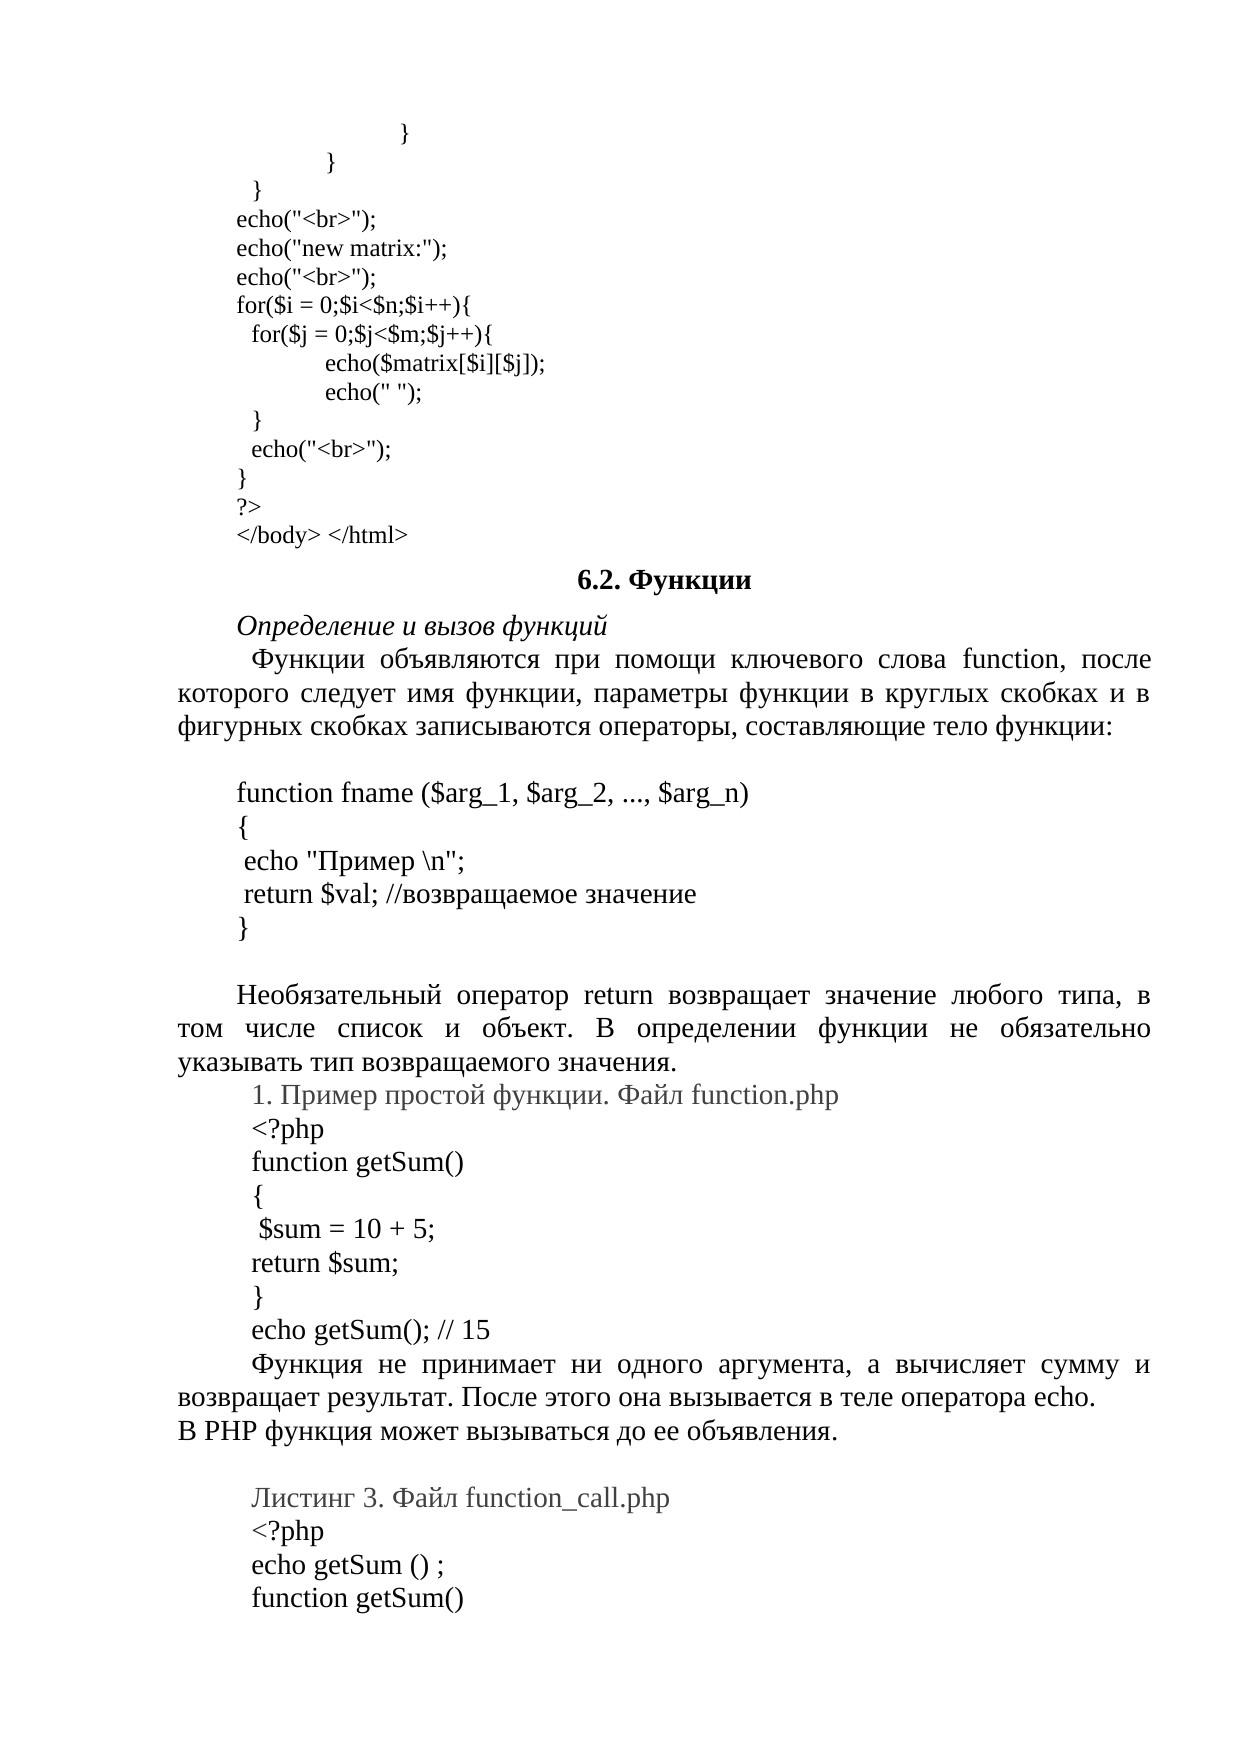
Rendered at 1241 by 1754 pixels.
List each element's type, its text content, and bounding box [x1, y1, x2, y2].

subtitle 6.2. Функции [177, 562, 1152, 595]
text } [177, 910, 1152, 943]
text echo("new matrix:"); [177, 233, 1152, 262]
text } [177, 176, 1152, 204]
text Необязательный оператор return возвращает значение любого типа, в том числе список и объект. В определении функции не обязательно указывать тип возвращаемого значения. [177, 977, 1152, 1077]
text echo "Пример \n"; [177, 843, 1152, 876]
text for($j = 0;$j<$m;$j++){ [177, 319, 1152, 348]
text Функции объявляются при помощи ключевого слова function, после которого следует имя функции, параметры функции в круглых скобках и в фигурных скобках записываются операторы, составляющие тело функции: [177, 641, 1152, 742]
text echo getSum () ; [177, 1547, 1152, 1581]
text <?php [177, 1513, 1152, 1547]
text return $val; //возвращаемое значение [177, 876, 1152, 910]
text function getSum() [177, 1581, 1152, 1614]
text echo($matrix[$i][$j]); [177, 348, 1152, 377]
text Функция не принимает ни одного аргумента, а вычисляет сумму и возвращает результат. После этого она вызывается в теле оператора echo. [177, 1346, 1152, 1413]
text { [177, 809, 1152, 843]
text } [177, 147, 1152, 176]
text for($i = 0;$i<$n;$i++){ [177, 291, 1152, 319]
text 1. Пример простой функции. Файл function.php [177, 1077, 1152, 1111]
text } [177, 406, 1152, 434]
text <?php [177, 1111, 1152, 1144]
text { [177, 1178, 1152, 1212]
text return $sum; [177, 1245, 1152, 1279]
text Определение и вызов функций [177, 608, 1152, 641]
text Листинг 3. Файл function_call.php [177, 1480, 1152, 1513]
text } [177, 118, 1152, 147]
text } [177, 463, 1152, 492]
text } [177, 1279, 1152, 1312]
text function getSum() [177, 1144, 1152, 1178]
text echo getSum(); // 15 [177, 1312, 1152, 1346]
text $sum = 10 + 5; [177, 1212, 1152, 1245]
text function fname ($arg_1, $arg_2, ..., $arg_n) [177, 776, 1152, 809]
text echo("<br>"); [177, 434, 1152, 463]
text echo("<br>"); [177, 204, 1152, 233]
text echo("<br>"); [177, 262, 1152, 291]
text В РНР функция может вызываться до ее объявления. [177, 1413, 1152, 1446]
text </body> </html> [177, 521, 1152, 549]
text echo(" "); [177, 377, 1152, 406]
text ?> [177, 492, 1152, 521]
